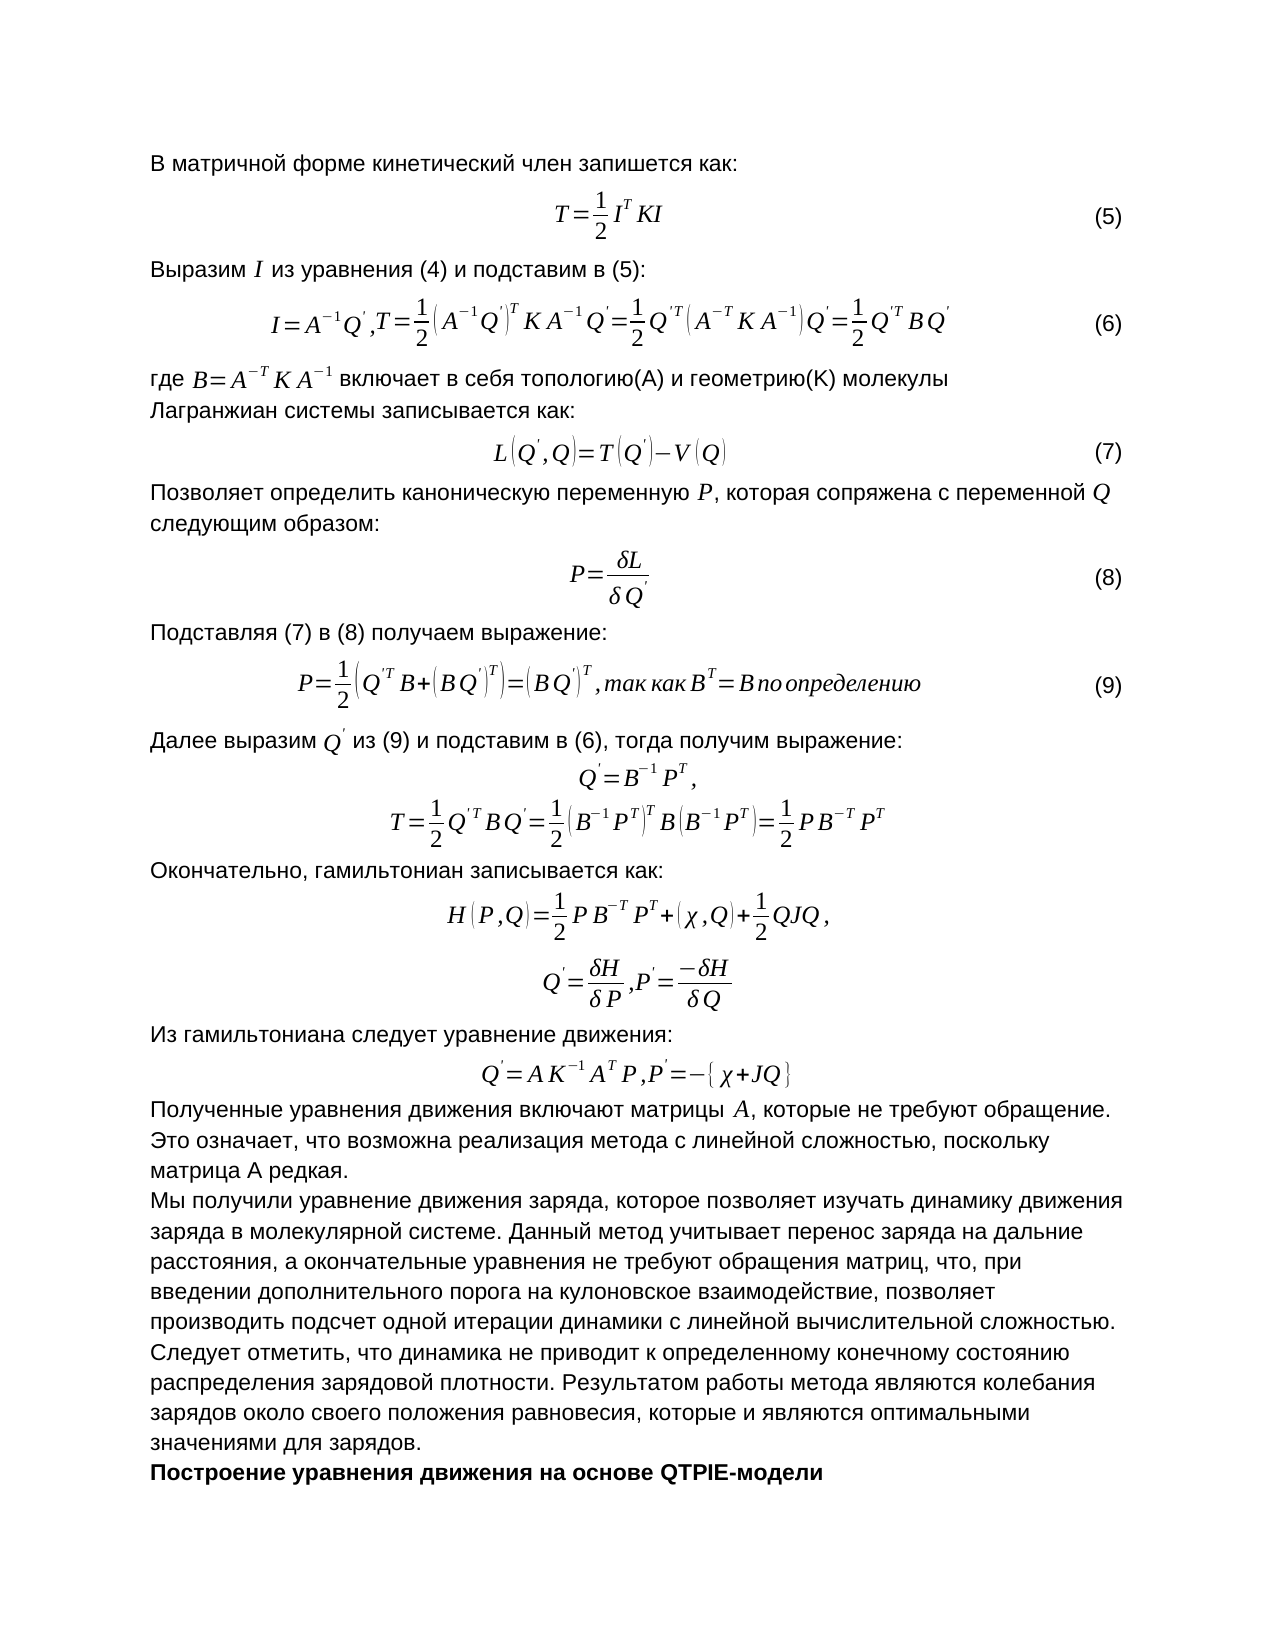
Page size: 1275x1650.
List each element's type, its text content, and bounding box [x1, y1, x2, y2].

table_header (8) [1080, 540, 1136, 619]
text Позволяет определить каноническую переменную , которая сопряжена с переменной следующим образом: [150, 478, 1125, 536]
table_header [139, 649, 1080, 724]
text Из гамильтониана следует уравнение движения: [150, 1021, 1125, 1048]
text Окончательно, гамильтониан записывается как: [150, 857, 1125, 884]
table_header (6) [1080, 287, 1136, 362]
table_header [139, 540, 1080, 619]
text Мы получили уравнение движения заряда, которое позволяет изучать динамику движения заряда в молекулярной системе. Данный метод учитывает перенос заряда на дальние расстояния, а окончательные уравнения не требуют обращения матриц, что, при введении дополнительного порога на кулоновское взаимодействие, позволяет производить подсчет одной итерации динамики с линейной вычислительной сложностью. Следует отметить, что динамика не приводит к определенному конечному состоянию распределения зарядовой плотности. Результатом работы метода являются колебания зарядов около своего положения равновесия, которые и являются оптимальными значениями для зарядов. [150, 1187, 1125, 1456]
text Выразим из уравнения (4) и подставим в (5): [150, 256, 1125, 283]
table_header (9) [1080, 649, 1136, 724]
text Построение уравнения движения на основе QTPIE-модели [150, 1459, 1125, 1486]
text В матричной форме кинетический член запишется как: [150, 150, 1125, 176]
text Лагранжиан системы записывается как: [150, 397, 1125, 424]
text Далее выразим из (9) и подставим в (6), тогда получим выражение: [150, 724, 1125, 756]
table_header (7) [1080, 428, 1136, 478]
table_header (5) [1080, 180, 1136, 256]
table_header [139, 287, 1080, 362]
table_header [139, 180, 1080, 256]
text Полученные уравнения движения включают матрицы , которые не требуют обращение. Это означает, что возможна реализация метода с линейной сложностью, поскольку матрица A редкая. [150, 1096, 1125, 1184]
text где включает в себя топологию(A) и геометрию(K) молекулы [150, 362, 1125, 393]
text Подставляя (7) в (8) получаем выражение: [150, 619, 1125, 645]
table_header [139, 428, 1080, 478]
